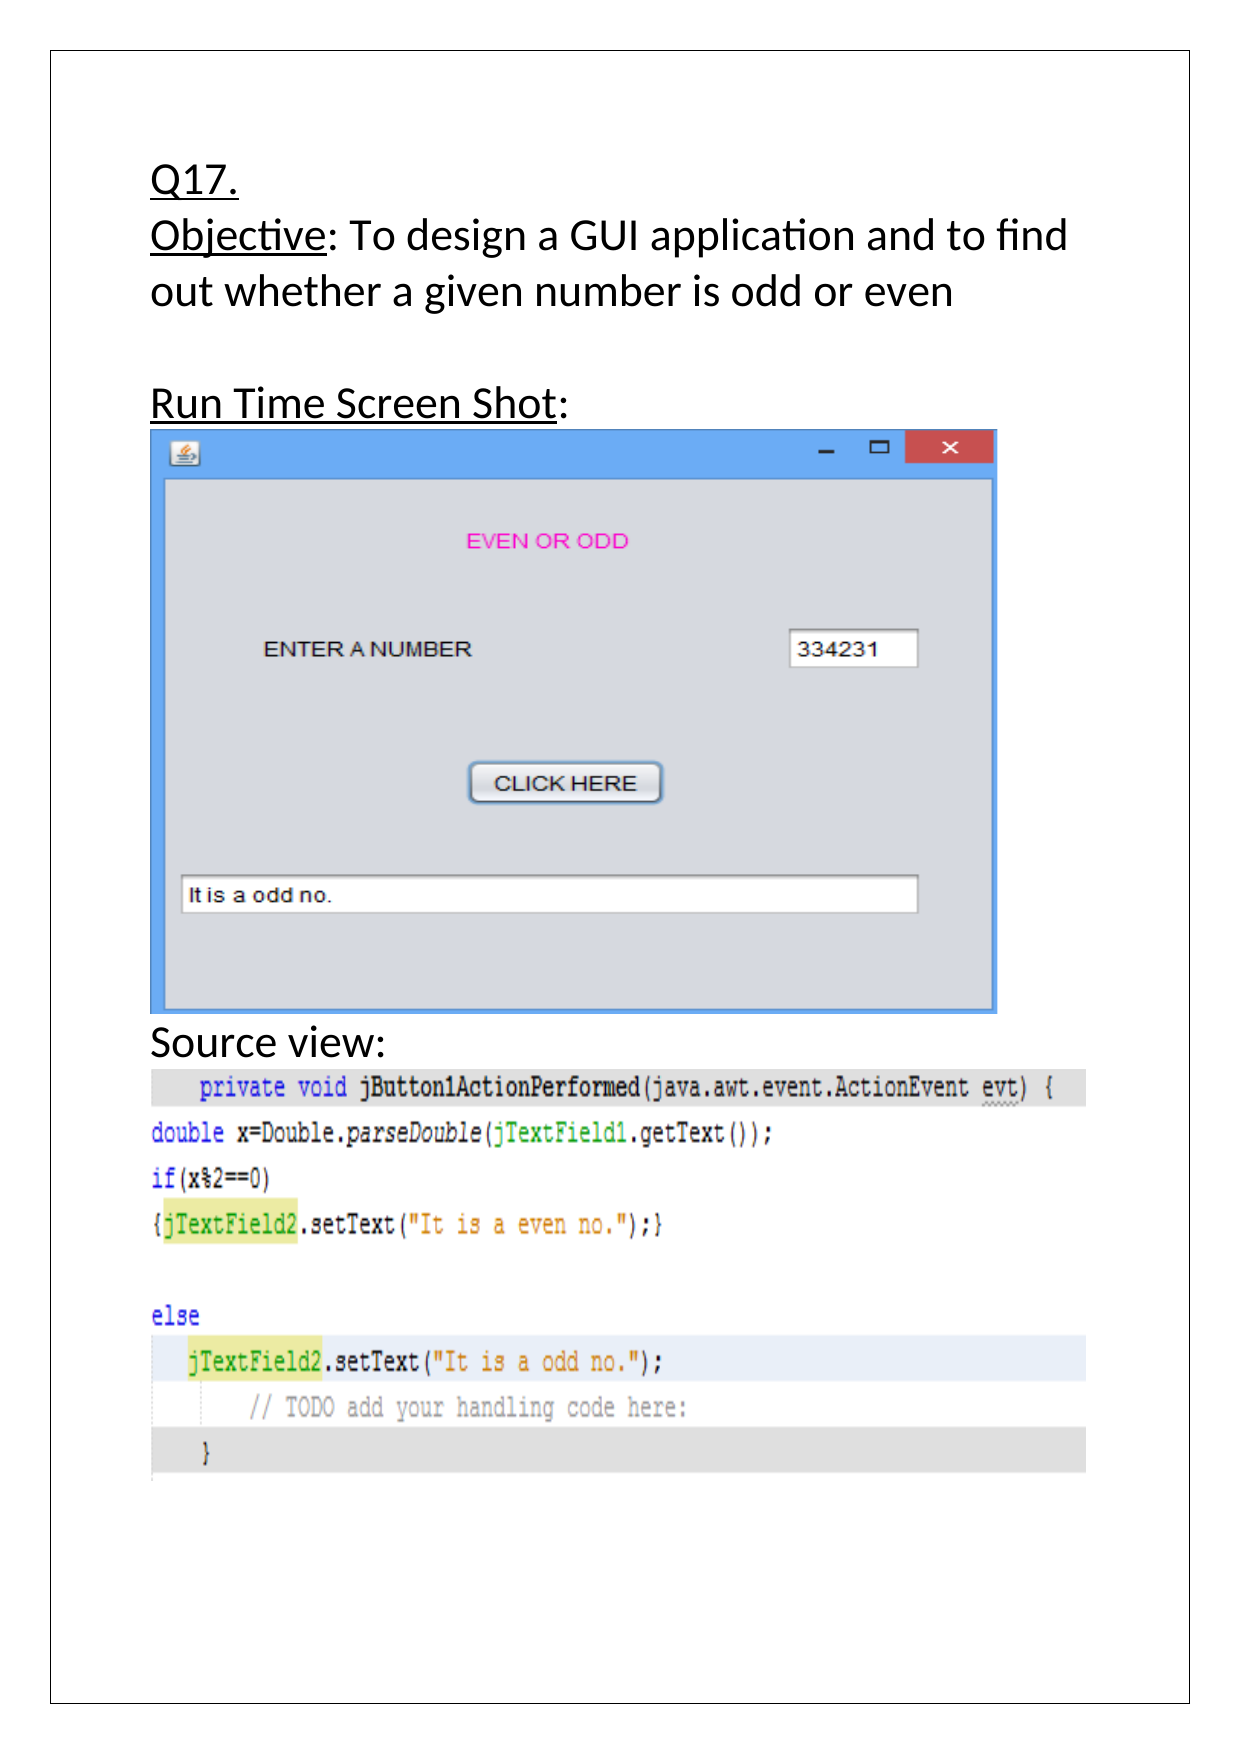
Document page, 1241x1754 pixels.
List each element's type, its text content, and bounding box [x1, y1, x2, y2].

picture [150, 429, 998, 1014]
picture [150, 1069, 1086, 1481]
text Source view: [150, 1013, 1090, 1069]
text Run Time Screen Shot: [150, 374, 1090, 430]
text Objective: To design a GUI application and to find out whether a given number is odd or even [150, 206, 1090, 318]
text Q17. [150, 150, 1090, 206]
